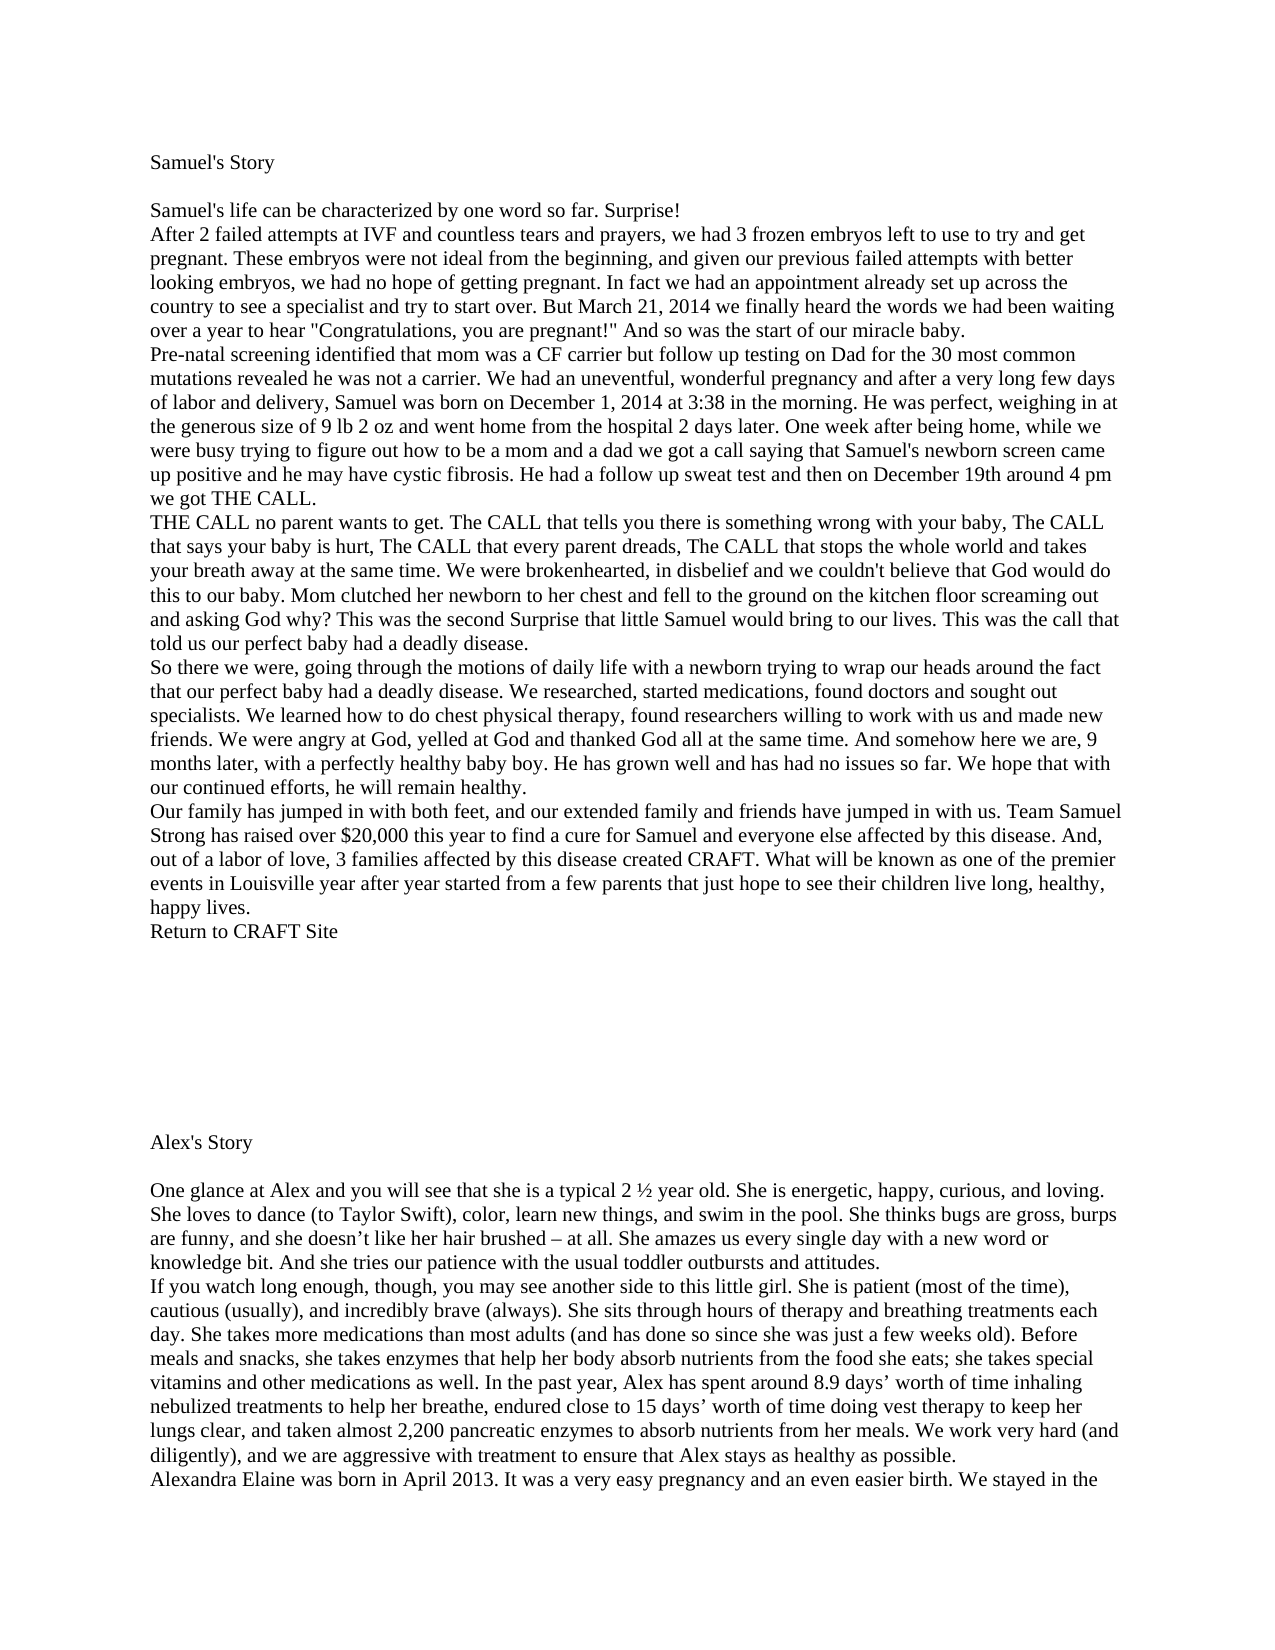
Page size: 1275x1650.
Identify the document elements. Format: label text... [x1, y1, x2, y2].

text Pre-natal screening identified that mom was a CF carrier but follow up testing on Dad for the 30 most common mutations revealed he was not a carrier. We had an uneventful, wonderful pregnancy and after a very long few days of labor and delivery, Samuel was born on December 1, 2014 at 3:38 in the morning. He was perfect, weighing in at the generous size of 9 lb 2 oz and went home from the hospital 2 days later. One week after being home, while we were busy trying to figure out how to be a mom and a dad we got a call saying that Samuel's newborn screen came up positive and he may have cystic fibrosis. He had a follow up sweat test and then on December 19th around 4 pm we got THE CALL. [150, 342, 1125, 510]
text THE CALL no parent wants to get. The CALL that tells you there is something wrong with your baby, The CALL that says your baby is hurt, The CALL that every parent dreads, The CALL that stops the whole world and takes your breath away at the same time. We were brokenhearted, in disbelief and we couldn't believe that God would do this to our baby. Mom clutched her newborn to her chest and fell to the ground on the kitchen floor screaming out and asking God why? This was the second Surprise that little Samuel would bring to our lives. This was the call that told us our perfect baby had a deadly disease. [150, 510, 1125, 655]
text Samuel's Story [150, 150, 1125, 174]
text So there we were, going through the motions of daily life with a newborn trying to wrap our heads around the fact that our perfect baby had a deadly disease. We researched, started medications, found doctors and sought out specialists. We learned how to do chest physical therapy, found researchers willing to work with us and made new friends. We were angry at God, yelled at God and thanked God all at the same time. And somehow here we are, 9 months later, with a perfectly healthy baby boy. He has grown well and has had no issues so far. We hope that with our continued efforts, he will remain healthy. [150, 655, 1125, 799]
text Samuel's life can be characterized by one word so far. Surprise! [150, 197, 1125, 222]
text After 2 failed attempts at IVF and countless tears and prayers, we had 3 frozen embryos left to use to try and get pregnant. These embryos were not ideal from the beginning, and given our previous failed attempts with better looking embryos, we had no hope of getting pregnant. In fact we had an appointment already set up across the country to see a specialist and try to start over. But March 21, 2014 we finally heard the words we had been waiting over a year to hear "Congratulations, you are pregnant!" And so was the start of our miracle baby. [150, 222, 1125, 342]
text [150, 1467, 1125, 1491]
text Return to CRAFT Site [150, 919, 1125, 943]
text Alex's Story [150, 1130, 1125, 1154]
text If you watch long enough, though, you may see another side to this little girl. She is patient (most of the time), cautious (usually), and incredibly brave (always). She sits through hours of therapy and breathing treatments each day. She takes more medications than most adults (and has done so since she was just a few weeks old). Before meals and snacks, she takes enzymes that help her body absorb nutrients from the food she eats; she takes special vitamins and other medications as well. In the past year, Alex has spent around 8.9 days’ worth of time inhaling nebulized treatments to help her breathe, endured close to 15 days’ worth of time doing vest therapy to keep her lungs clear, and taken almost 2,200 pancreatic enzymes to absorb nutrients from her meals. We work very hard (and diligently), and we are aggressive with treatment to ensure that Alex stays as healthy as possible. [150, 1274, 1125, 1467]
text One glance at Alex and you will see that she is a typical 2 ½ year old. She is energetic, happy, curious, and loving. She loves to dance (to Taylor Swift), color, learn new things, and swim in the pool. She thinks bugs are gross, burps are funny, and she doesn’t like her hair brushed – at all. She amazes us every single day with a new word or knowledge bit. And she tries our patience with the usual toddler outbursts and attitudes. [150, 1178, 1125, 1274]
text Our family has jumped in with both feet, and our extended family and friends have jumped in with us. Team Samuel Strong has raised over $20,000 this year to find a cure for Samuel and everyone else affected by this disease. And, out of a labor of love, 3 families affected by this disease created CRAFT. What will be known as one of the premier events in Louisville year after year started from a few parents that just hope to see their children live long, healthy, happy lives. [150, 799, 1125, 919]
